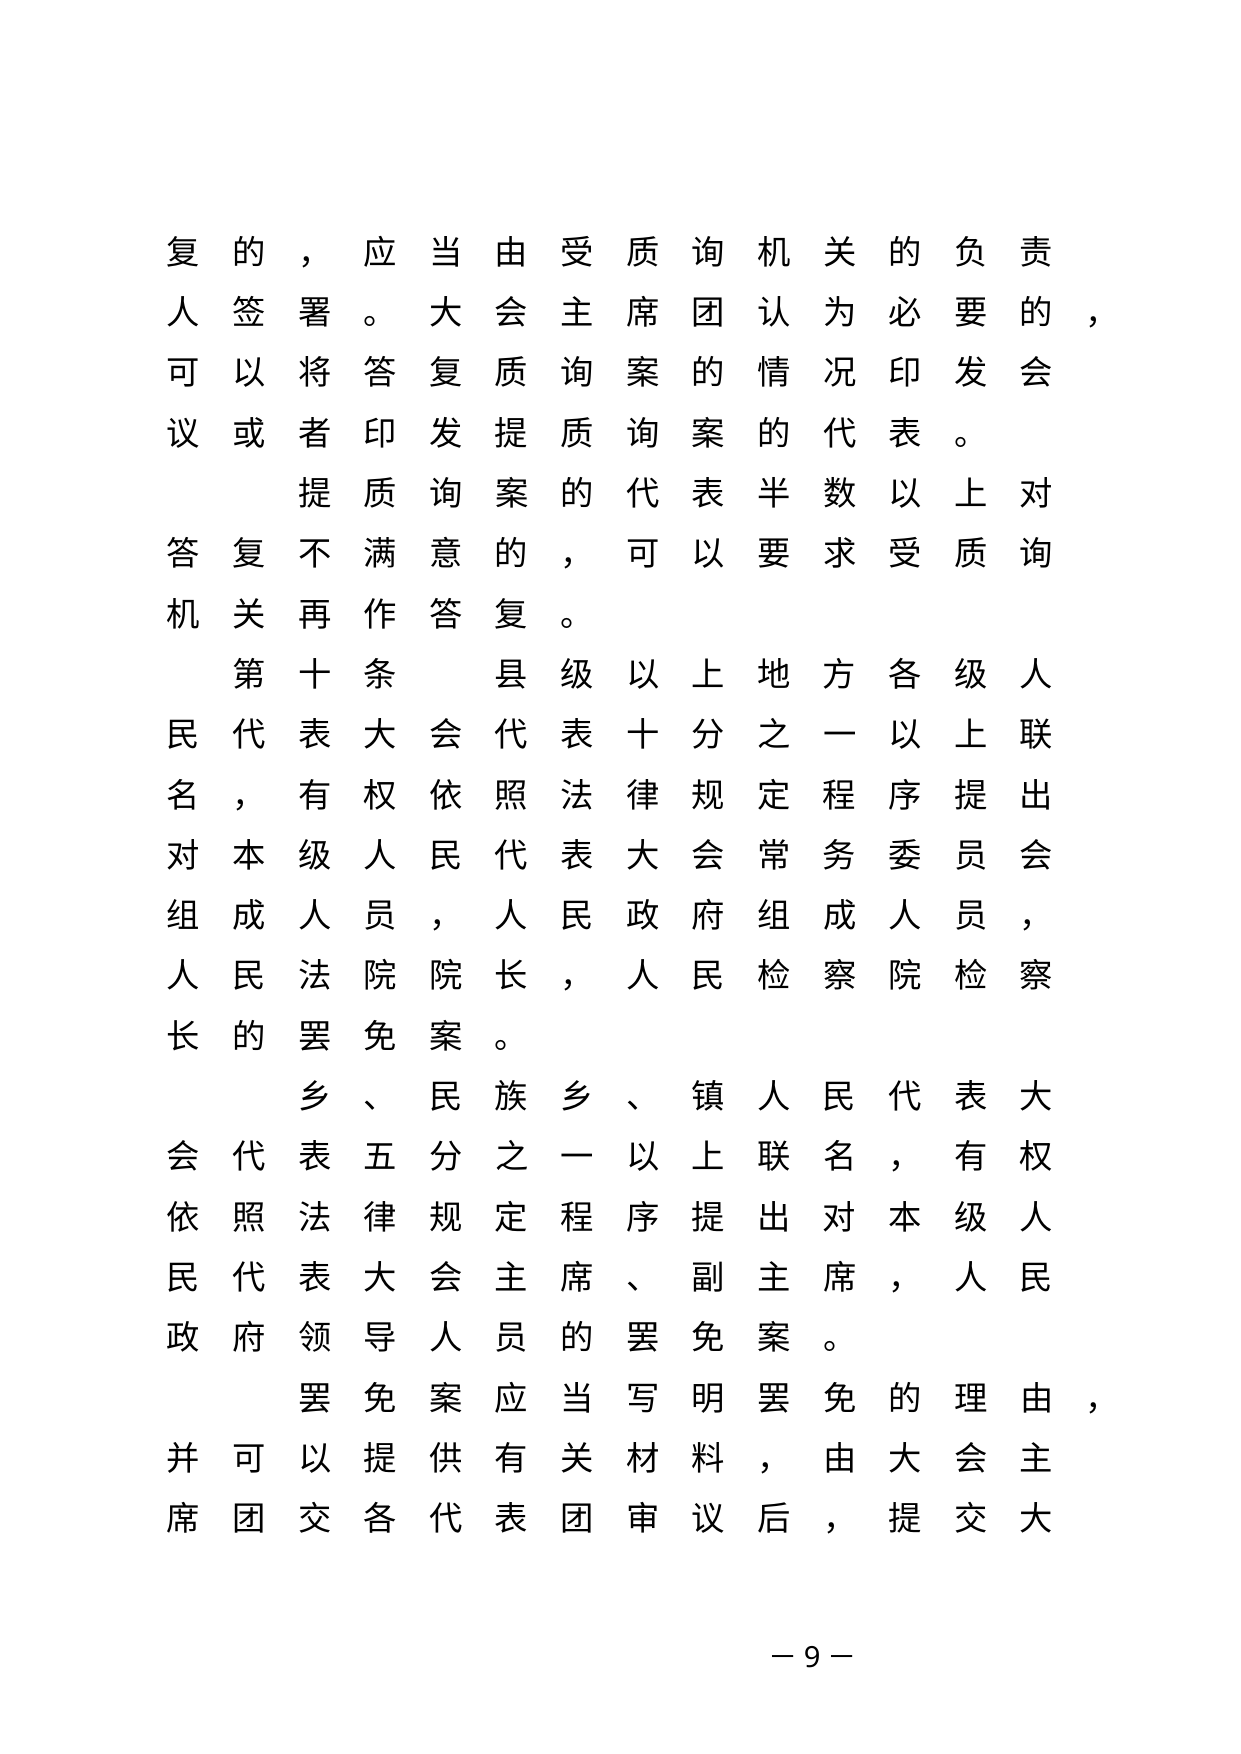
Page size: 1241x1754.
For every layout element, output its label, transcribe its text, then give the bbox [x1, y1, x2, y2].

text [167, 1365, 1085, 1546]
text 提质询案的代表半数以上对答复不满意的，可以要求受质询机关再作答复。 [167, 461, 1085, 642]
text 乡、民族乡、镇人民代表大会代表五分之一以上联名，有权依照法律规定程序提出对本级人民代表大会主席、副主席，人民政府领导人员的罢免案。 [167, 1064, 1085, 1365]
text 第十条 县级以上地方各级人民代表大会代表十分之一以上联名，有权依照法律规定程序提出对本级人民代表大会常务委员会组成人员，人民政府组成人员，人民法院院长，人民检察院检察长的罢免案。 [167, 642, 1085, 1064]
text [167, 219, 1085, 461]
